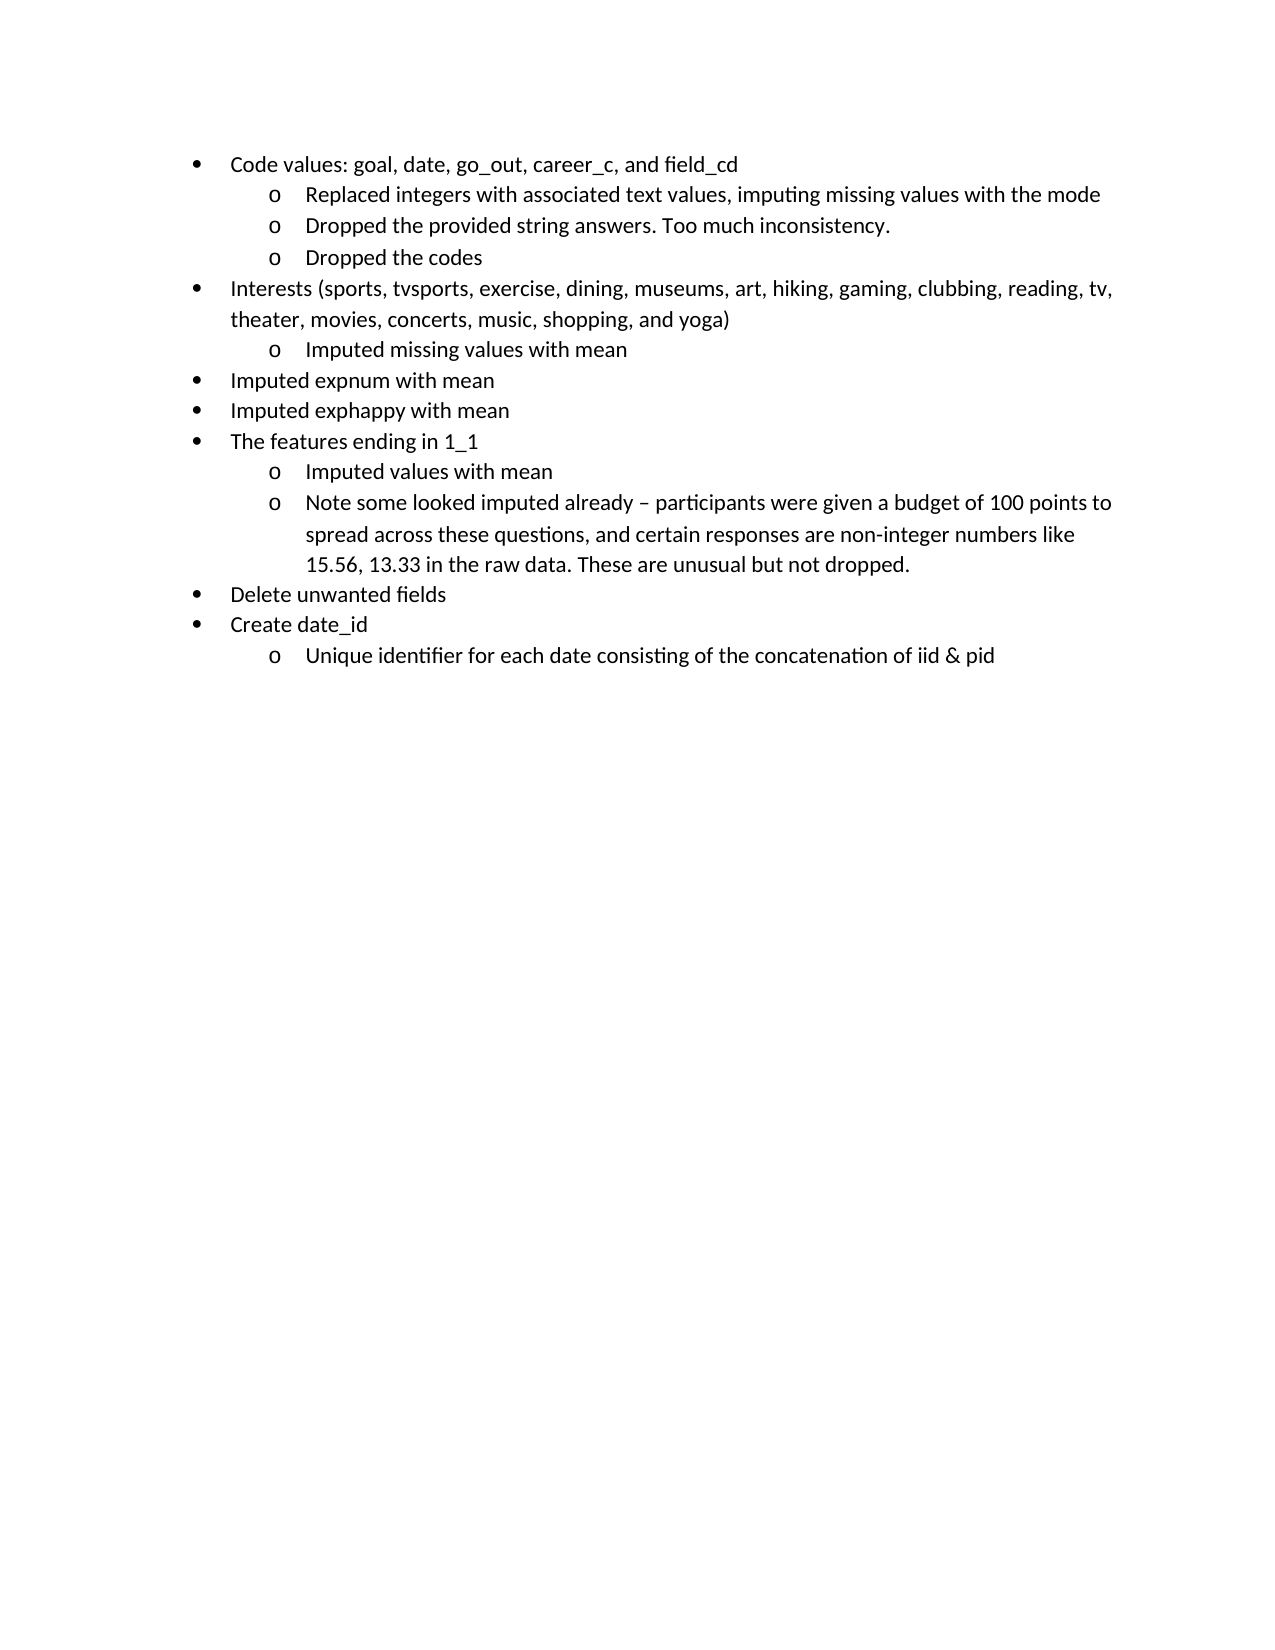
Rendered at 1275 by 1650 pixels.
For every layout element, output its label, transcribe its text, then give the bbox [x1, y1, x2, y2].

list The features ending in 1_1 [193, 427, 1125, 455]
list Imputed missing values with mean [268, 335, 1125, 364]
list Delete unwanted fields [193, 580, 1125, 608]
list Imputed values with mean [268, 457, 1125, 486]
list Replaced integers with associated text values, imputing missing values with the mode [268, 180, 1125, 209]
list Dropped the provided string answers. Too much inconsistency. [268, 212, 1125, 241]
list Unique identifier for each date consisting of the concatenation of iid & pid [268, 641, 1125, 670]
list Note some looked imputed already – participants were given a budget of 100 points to spread across these questions, and certain responses are non-integer numbers like 15.56, 13.33 in the raw data. These are unusual but not dropped. [268, 488, 1125, 578]
list Imputed exphappy with mean [193, 397, 1125, 425]
list Code values: goal, date, go_out, career_c, and field_cd [193, 150, 1125, 178]
list Dropped the codes [268, 243, 1125, 272]
list Interests (sports, tvsports, exercise, dining, museums, art, hiking, gaming, clubbing, reading, tv, theater, movies, concerts, music, shopping, and yoga) [193, 274, 1125, 333]
list Create date_id [193, 611, 1125, 638]
list Imputed expnum with mean [193, 366, 1125, 394]
